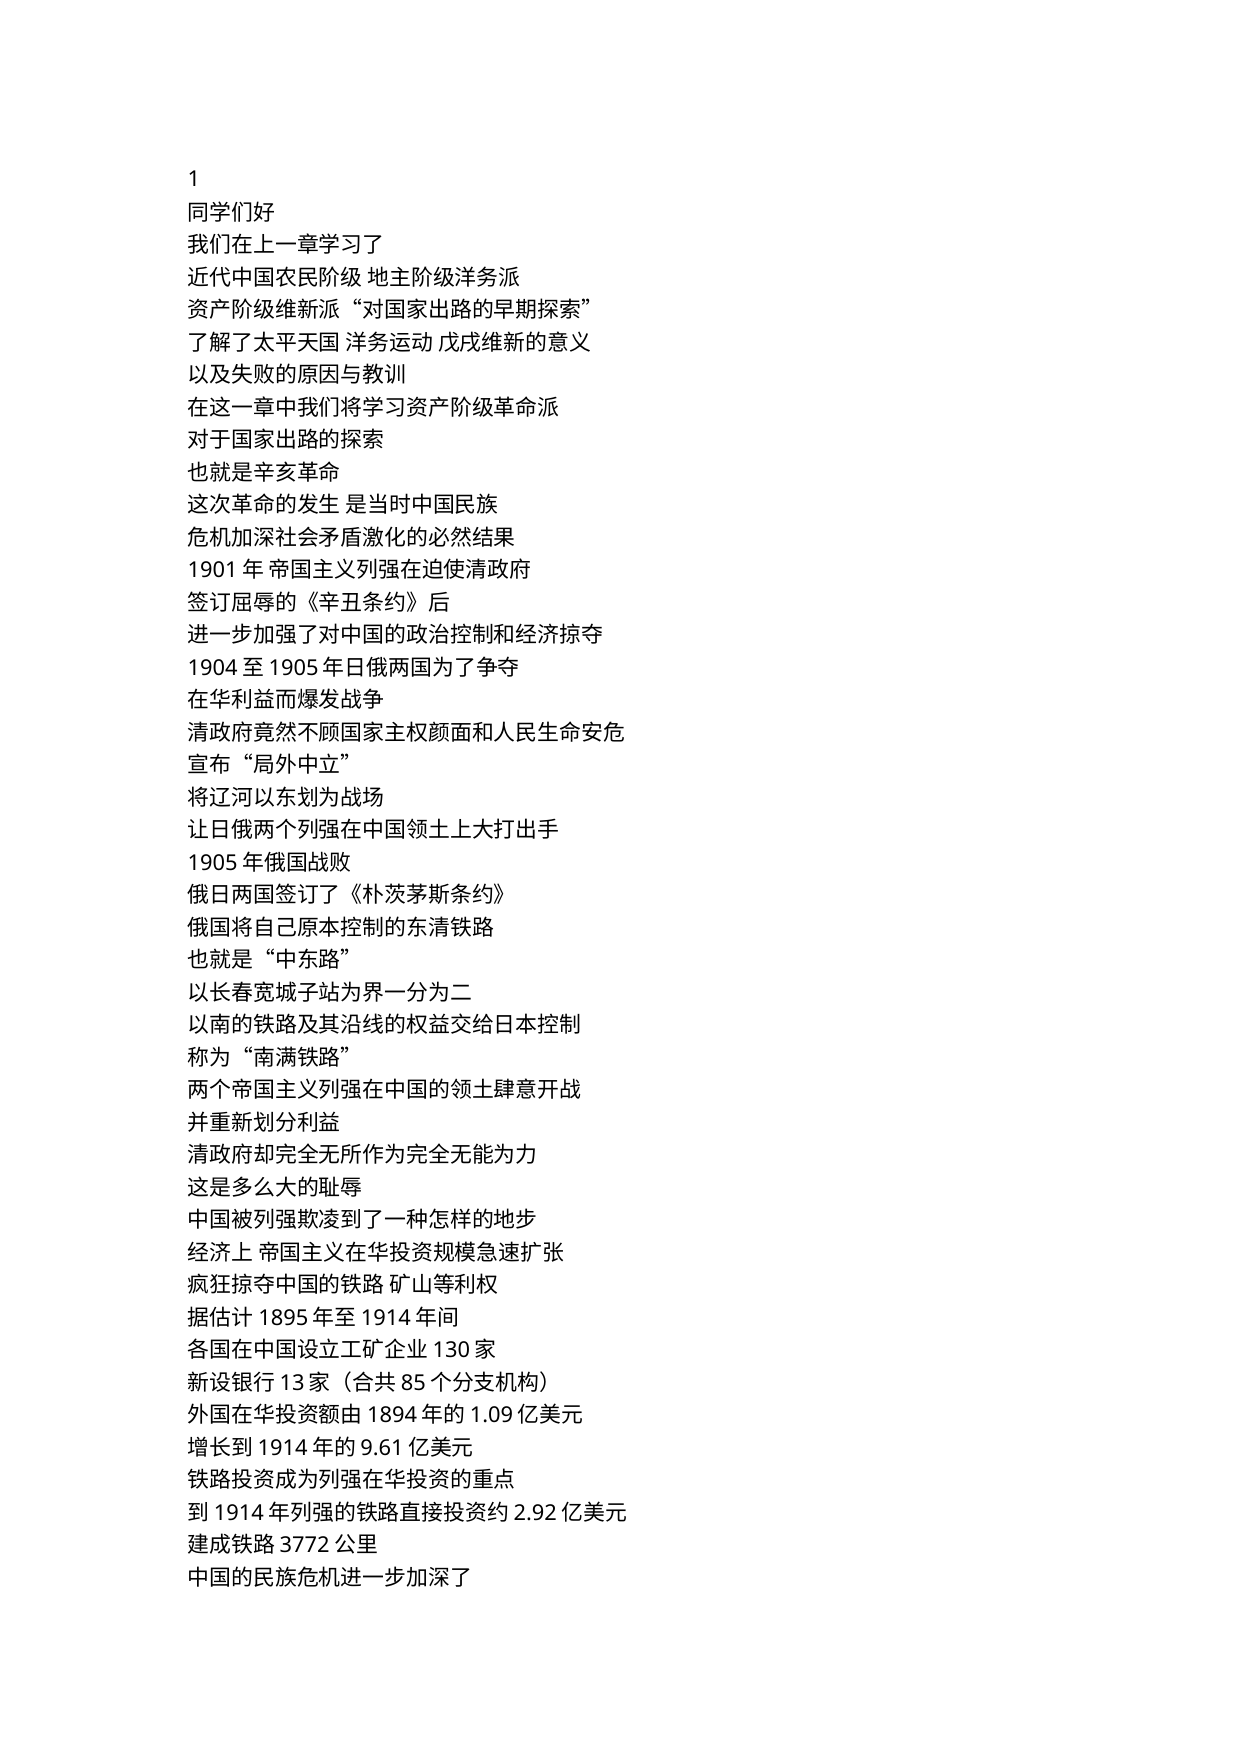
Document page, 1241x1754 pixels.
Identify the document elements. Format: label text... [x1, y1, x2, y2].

text 到1914年列强的铁路直接投资约2.92亿美元 [187, 1494, 1053, 1527]
text 铁路投资成为列强在华投资的重点 [187, 1462, 1053, 1494]
text 据估计 1895年至1914年间 [187, 1299, 1053, 1332]
text 1901年 帝国主义列强在迫使清政府 [187, 552, 1053, 584]
text 疯狂掠夺中国的铁路 矿山等利权 [187, 1267, 1053, 1299]
text 中国的民族危机进一步加深了 [187, 1559, 1053, 1592]
text 建成铁路3772公里 [187, 1527, 1053, 1559]
text 称为“南满铁路” [187, 1039, 1053, 1072]
text 让日俄两个列强在中国领土上大打出手 [187, 812, 1053, 844]
text 经济上 帝国主义在华投资规模急速扩张 [187, 1234, 1053, 1267]
text 同学们好 [187, 194, 1053, 227]
text 这次革命的发生 是当时中国民族 [187, 487, 1053, 519]
text 清政府却完全无所作为完全无能为力 [187, 1137, 1053, 1169]
text 签订屈辱的《辛丑条约》后 [187, 584, 1053, 617]
text 资产阶级维新派“对国家出路的早期探索” [187, 292, 1053, 324]
text 宣布“局外中立” [187, 747, 1053, 779]
text 增长到1914年的9.61亿美元 [187, 1429, 1053, 1462]
text 1904至1905年日俄两国为了争夺 [187, 649, 1053, 682]
text 我们在上一章学习了 [187, 227, 1053, 259]
text 外国在华投资额由1894年的1.09亿美元 [187, 1397, 1053, 1429]
text 以及失败的原因与教训 [187, 357, 1053, 389]
text 在这一章中我们将学习资产阶级革命派 [187, 389, 1053, 422]
text 1905年俄国战败 [187, 844, 1053, 877]
text 了解了太平天国 洋务运动 戊戌维新的意义 [187, 324, 1053, 357]
text 两个帝国主义列强在中国的领土肆意开战 [187, 1072, 1053, 1104]
text 俄日两国签订了《朴茨茅斯条约》 [187, 877, 1053, 909]
text 1 [187, 162, 1053, 194]
text 中国被列强欺凌到了一种怎样的地步 [187, 1202, 1053, 1234]
text 并重新划分利益 [187, 1104, 1053, 1137]
text 将辽河以东划为战场 [187, 779, 1053, 812]
text 在华利益而爆发战争 [187, 682, 1053, 714]
text 以长春宽城子站为界一分为二 [187, 974, 1053, 1007]
text 新设银行13家（合共85个分支机构） [187, 1364, 1053, 1397]
text 进一步加强了对中国的政治控制和经济掠夺 [187, 617, 1053, 649]
text 也就是“中东路” [187, 942, 1053, 974]
text 也就是辛亥革命 [187, 454, 1053, 487]
text 俄国将自己原本控制的东清铁路 [187, 909, 1053, 942]
text 危机加深社会矛盾激化的必然结果 [187, 519, 1053, 552]
text 这是多么大的耻辱 [187, 1169, 1053, 1202]
text 清政府竟然不顾国家主权颜面和人民生命安危 [187, 714, 1053, 747]
text 对于国家出路的探索 [187, 422, 1053, 454]
text 以南的铁路及其沿线的权益交给日本控制 [187, 1007, 1053, 1039]
text 各国在中国设立工矿企业130家 [187, 1332, 1053, 1364]
text 近代中国农民阶级 地主阶级洋务派 [187, 259, 1053, 292]
